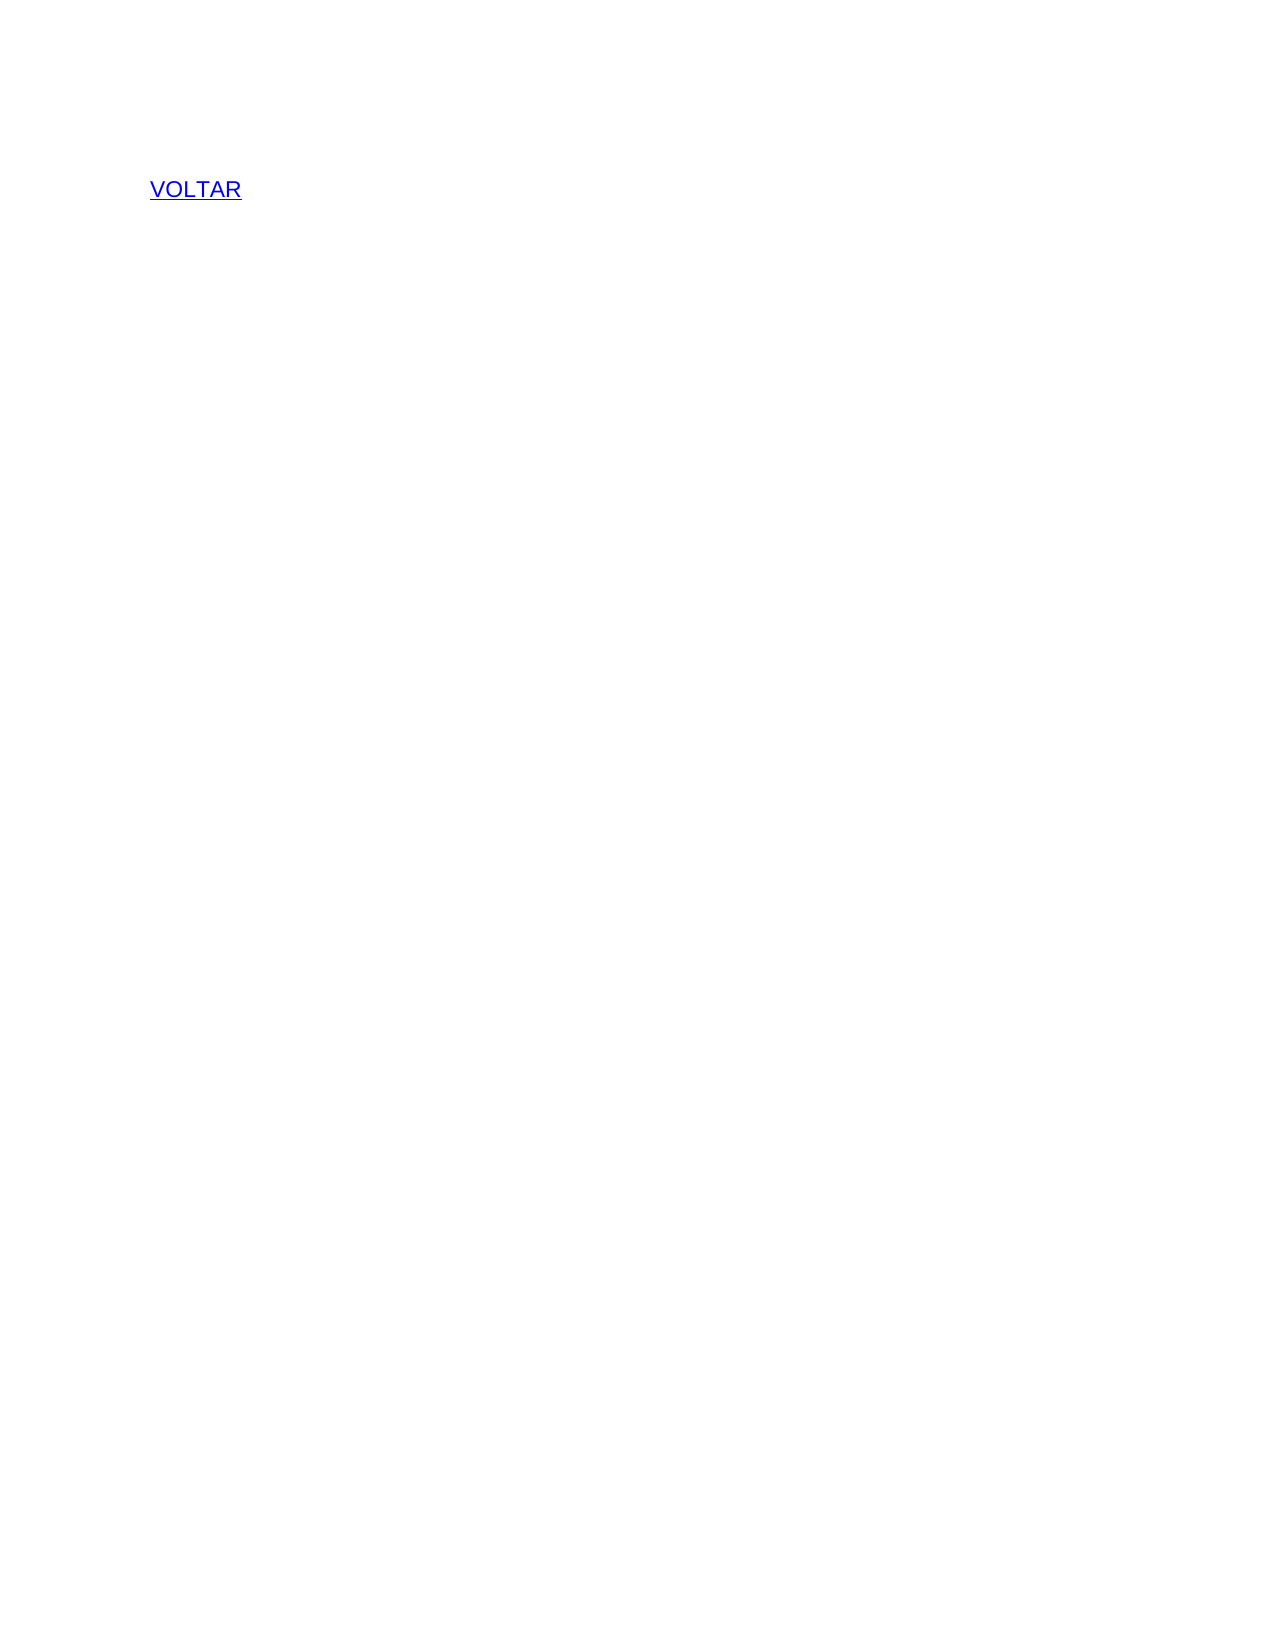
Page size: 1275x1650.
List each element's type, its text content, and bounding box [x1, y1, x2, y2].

text VOLTAR [150, 176, 1125, 203]
